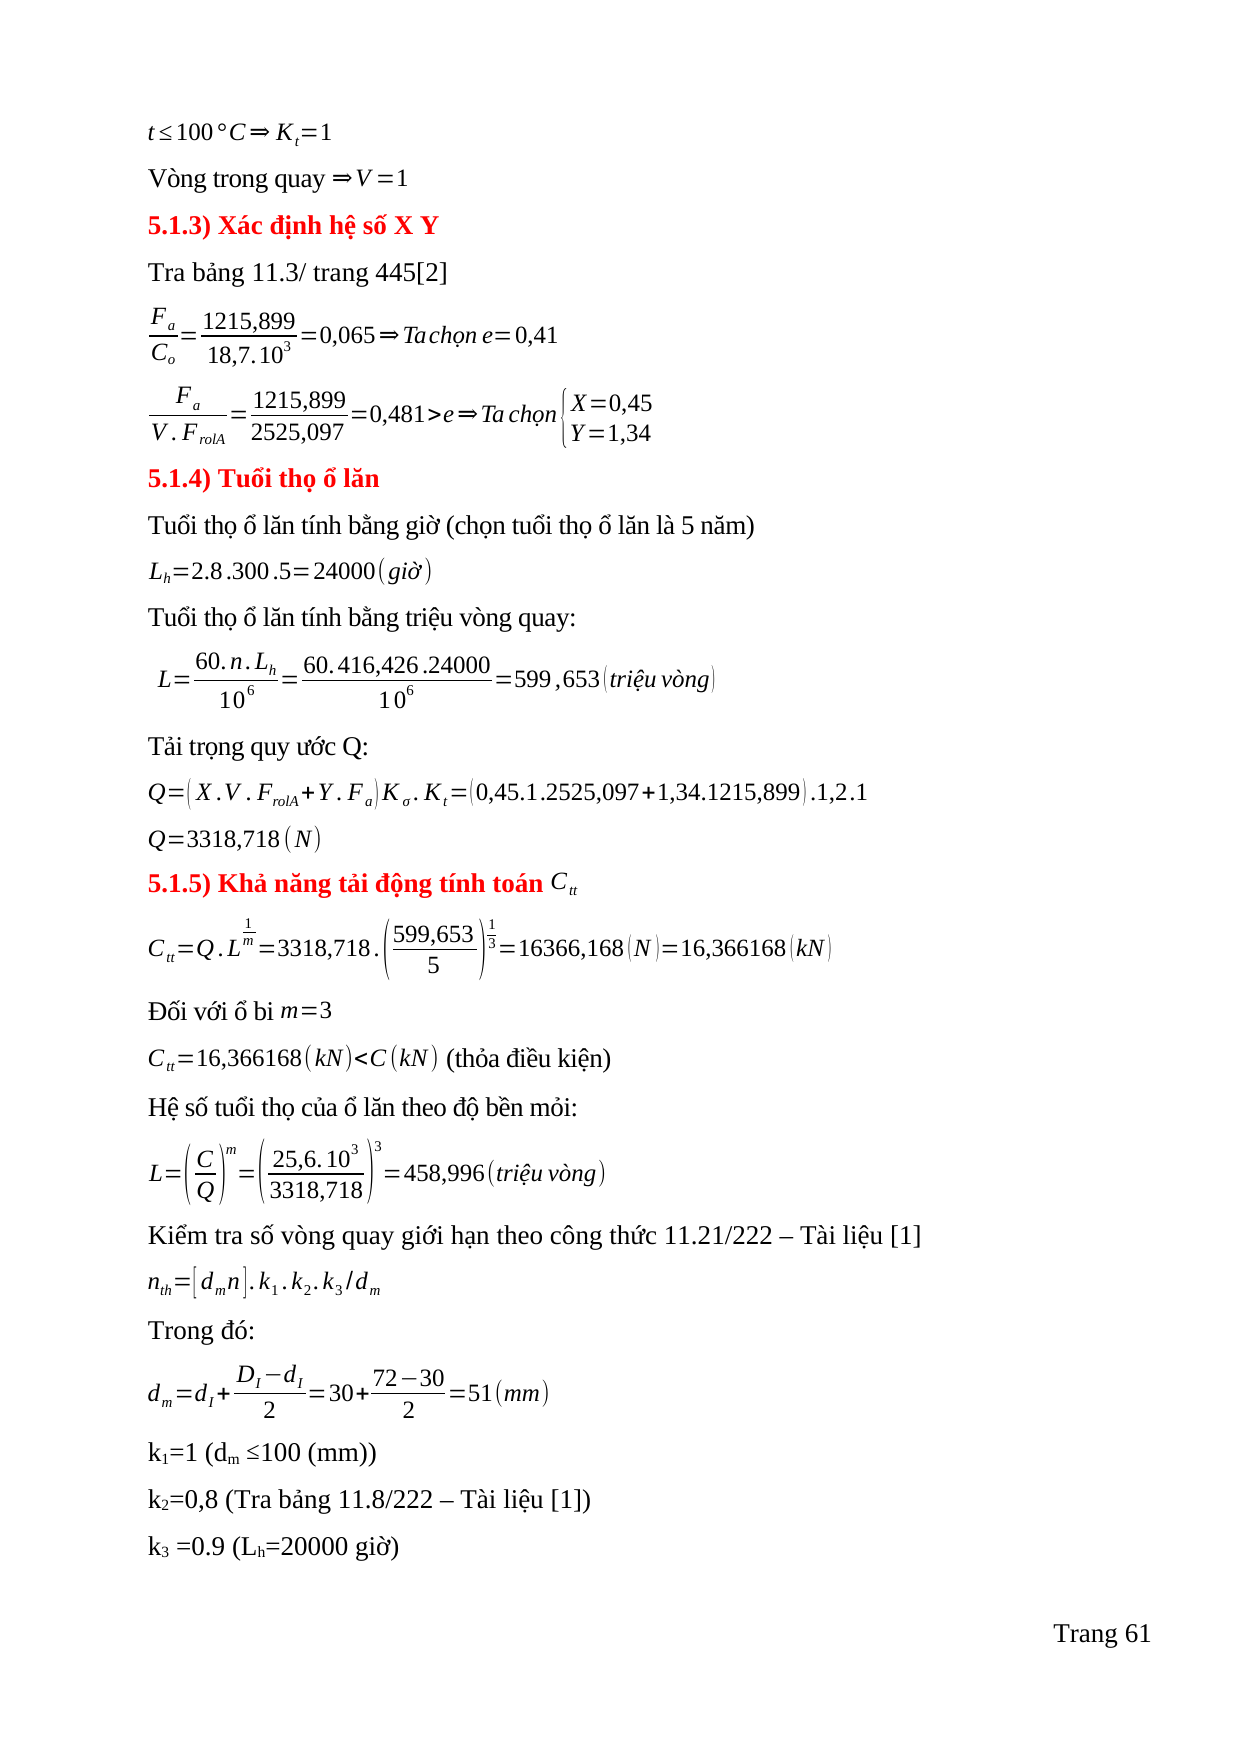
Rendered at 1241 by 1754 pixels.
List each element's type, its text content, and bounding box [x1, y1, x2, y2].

text k2=0,8 (Tra bảng 11.8/222 – Tài liệu [1]) [148, 1483, 1152, 1514]
list Tuổi thọ ổ lăn tính bằng giờ (chọn tuổi thọ ổ lăn là 5 năm) [148, 509, 1152, 540]
subtitle 5.1.4) Tuổi thọ ổ lăn [148, 462, 1152, 493]
list Vòng trong quay [148, 163, 1152, 194]
subtitle 5.1.5) Khả năng tải động tính toán [148, 867, 1152, 899]
list Tuổi thọ ổ lăn tính bằng triệu vòng quay: [148, 601, 1152, 632]
list Hệ số tuổi thọ của ổ lăn theo độ bền mỏi: [148, 1091, 1152, 1122]
list (thỏa điều kiện) [148, 1042, 1152, 1075]
text Trong đó: [148, 1314, 1152, 1345]
text k1=1 (dm 100 (mm)) [148, 1436, 1152, 1467]
text Kiểm tra số vòng quay giới hạn theo công thức 11.21/222 – Tài liệu [1] [148, 1219, 1152, 1251]
list Tải trọng quy ước Q: [148, 730, 1152, 761]
subtitle 5.1.3) Xác định hệ số X Y [148, 209, 1152, 240]
text k3 =0.9 (Lh=20000 giờ) [148, 1529, 1152, 1561]
text Tra bảng 11.3/ trang 445[2] [148, 256, 1152, 287]
list Đối với ổ bi [148, 995, 1152, 1027]
